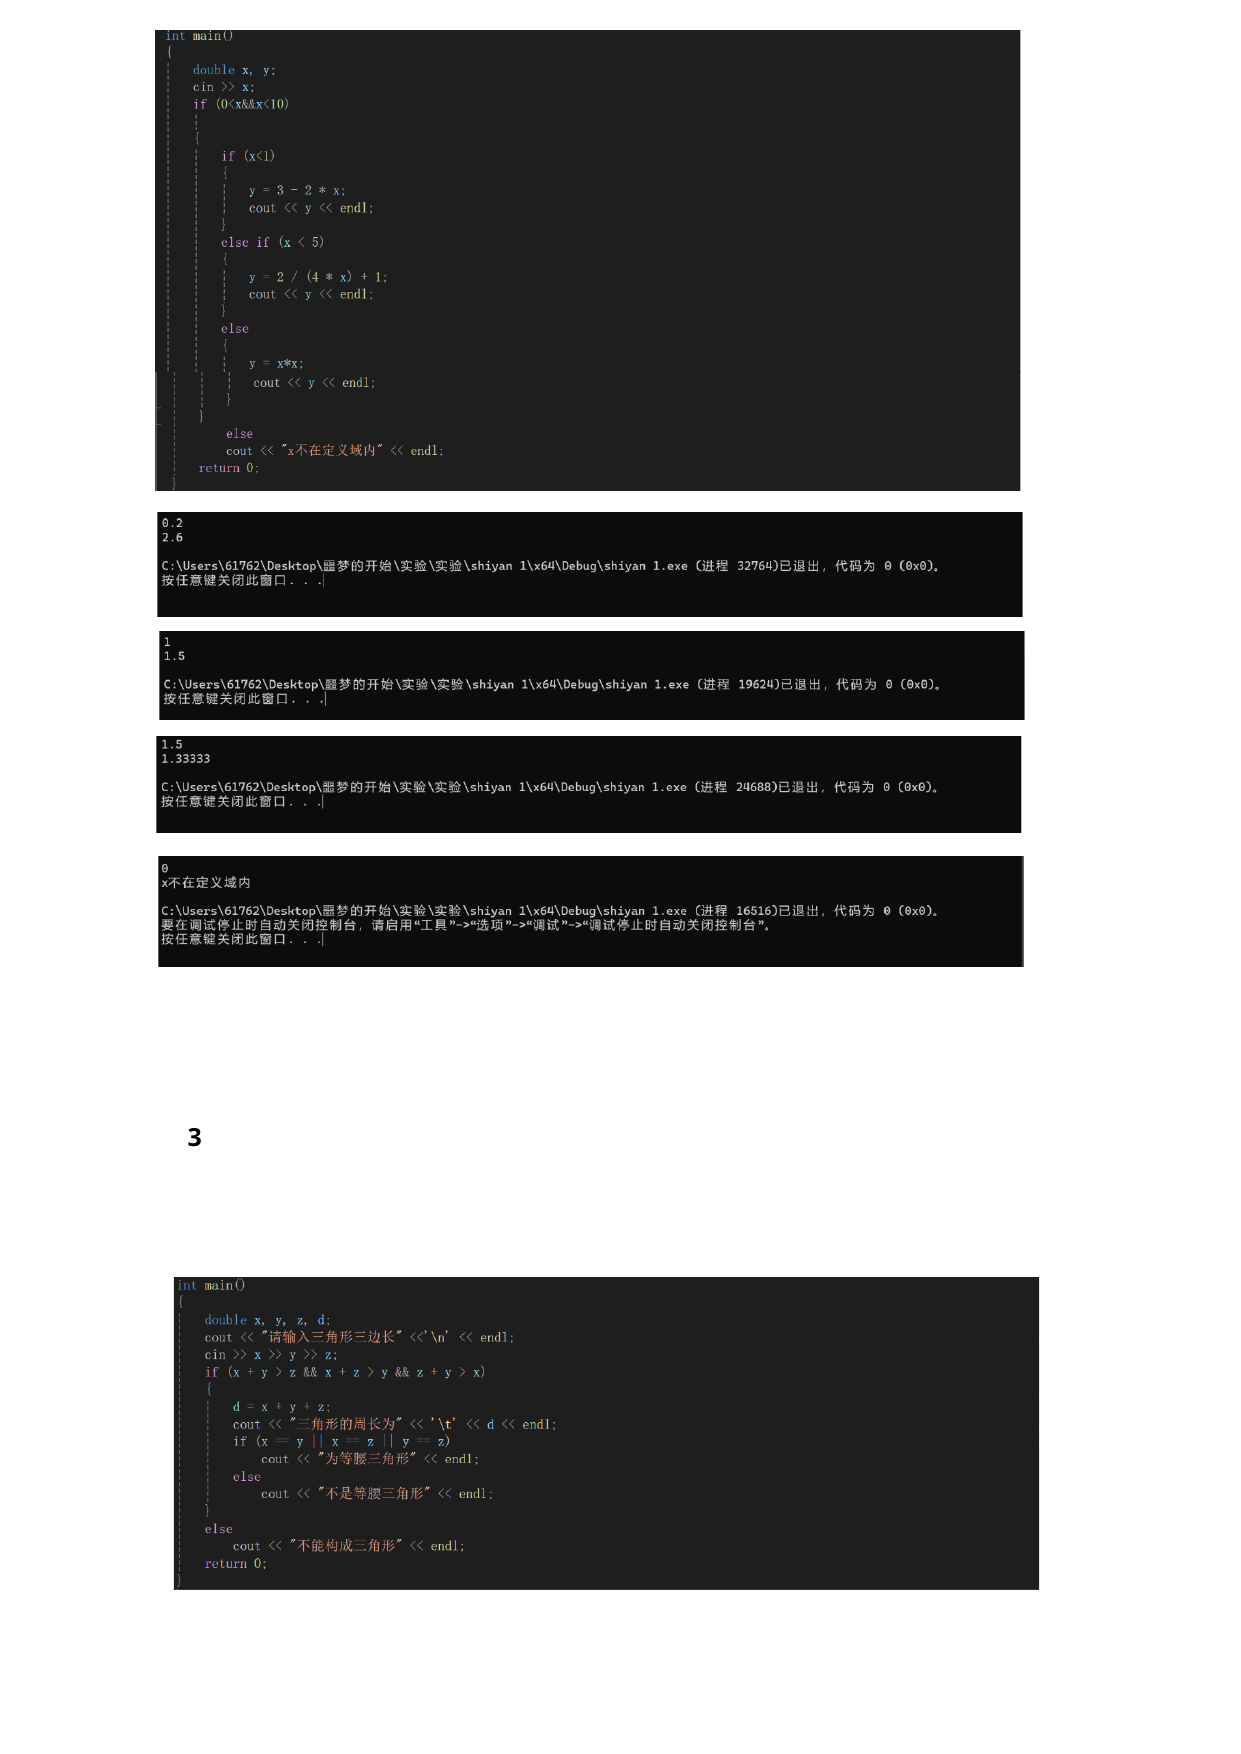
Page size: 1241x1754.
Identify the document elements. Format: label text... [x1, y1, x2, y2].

picture [157, 512, 1023, 617]
picture [156, 736, 1022, 833]
picture [173, 1277, 1040, 1590]
picture [155, 30, 1021, 491]
picture [159, 631, 1025, 720]
picture [158, 856, 1024, 967]
text 3 [187, 1104, 1053, 1169]
